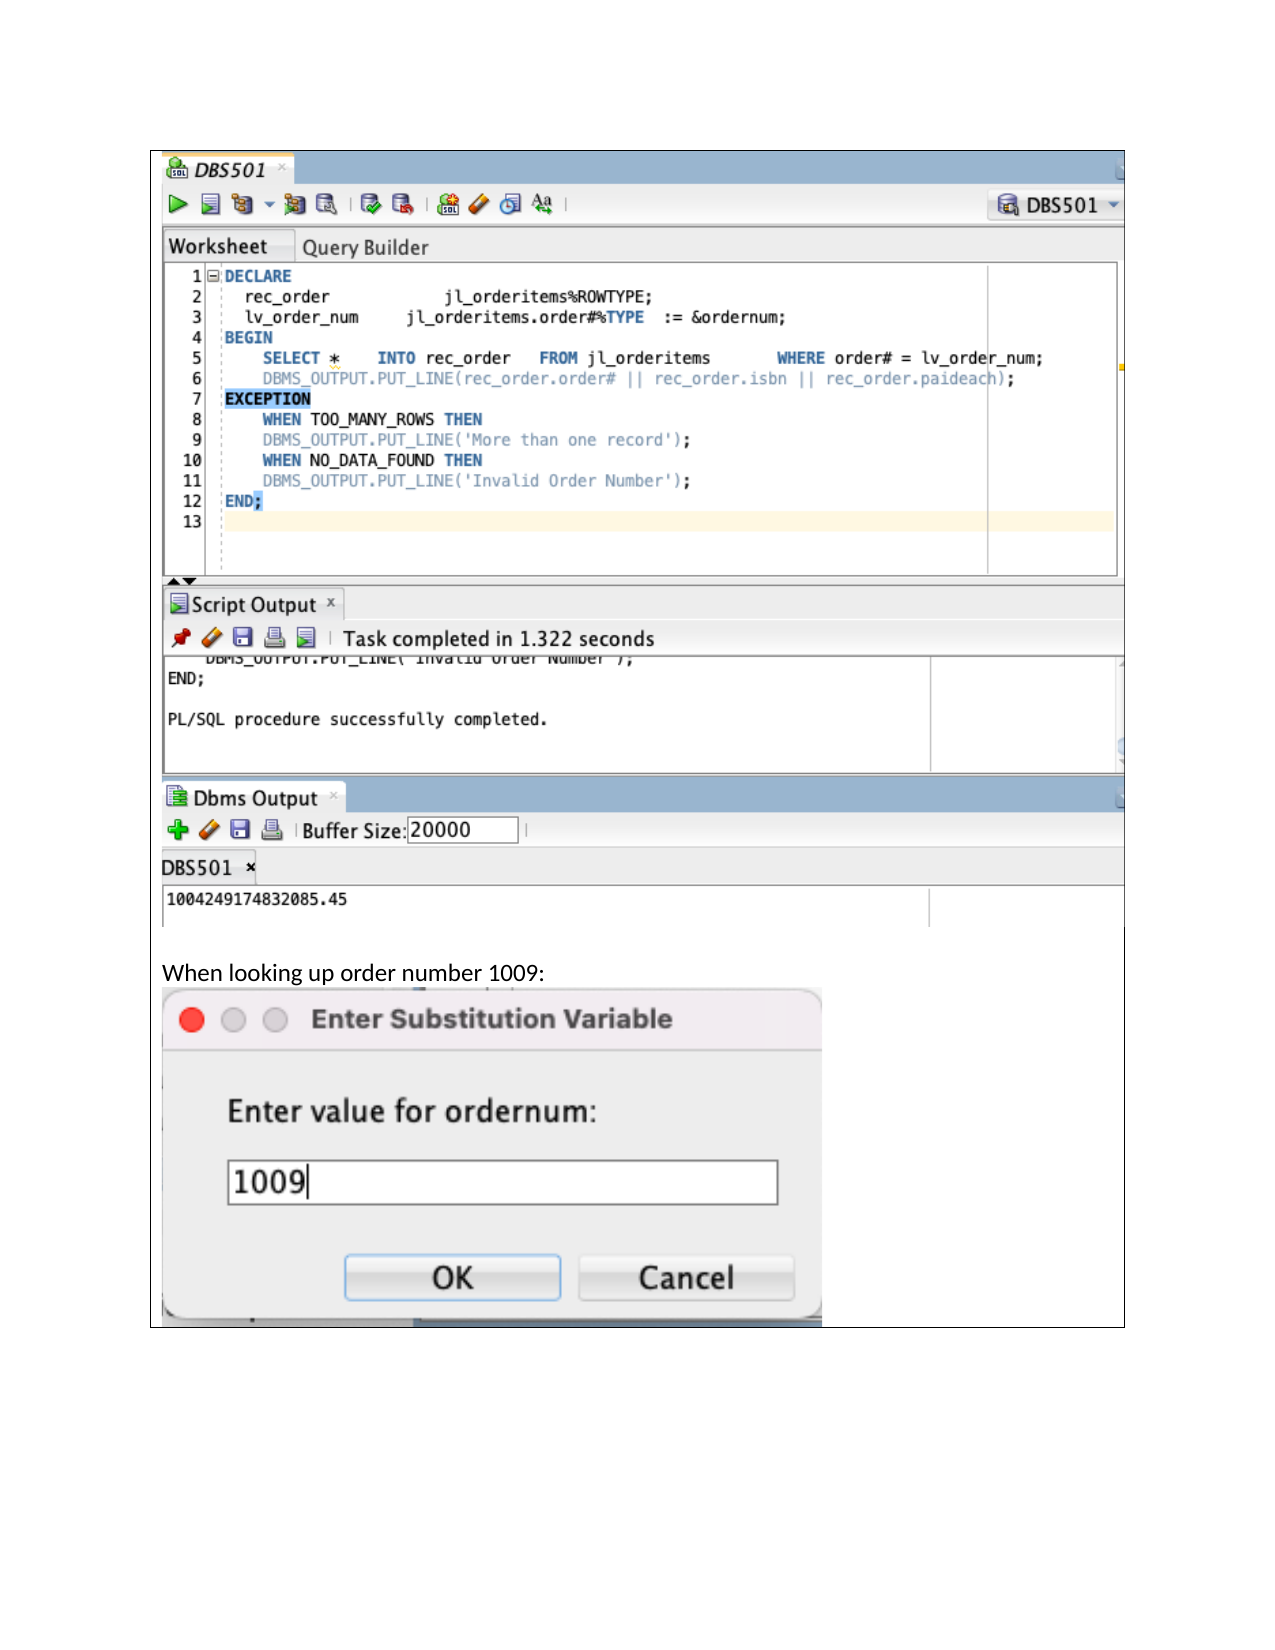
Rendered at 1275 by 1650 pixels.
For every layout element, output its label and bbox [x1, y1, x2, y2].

picture [161, 151, 1125, 927]
table_header [151, 151, 1124, 1327]
picture [161, 987, 823, 1327]
